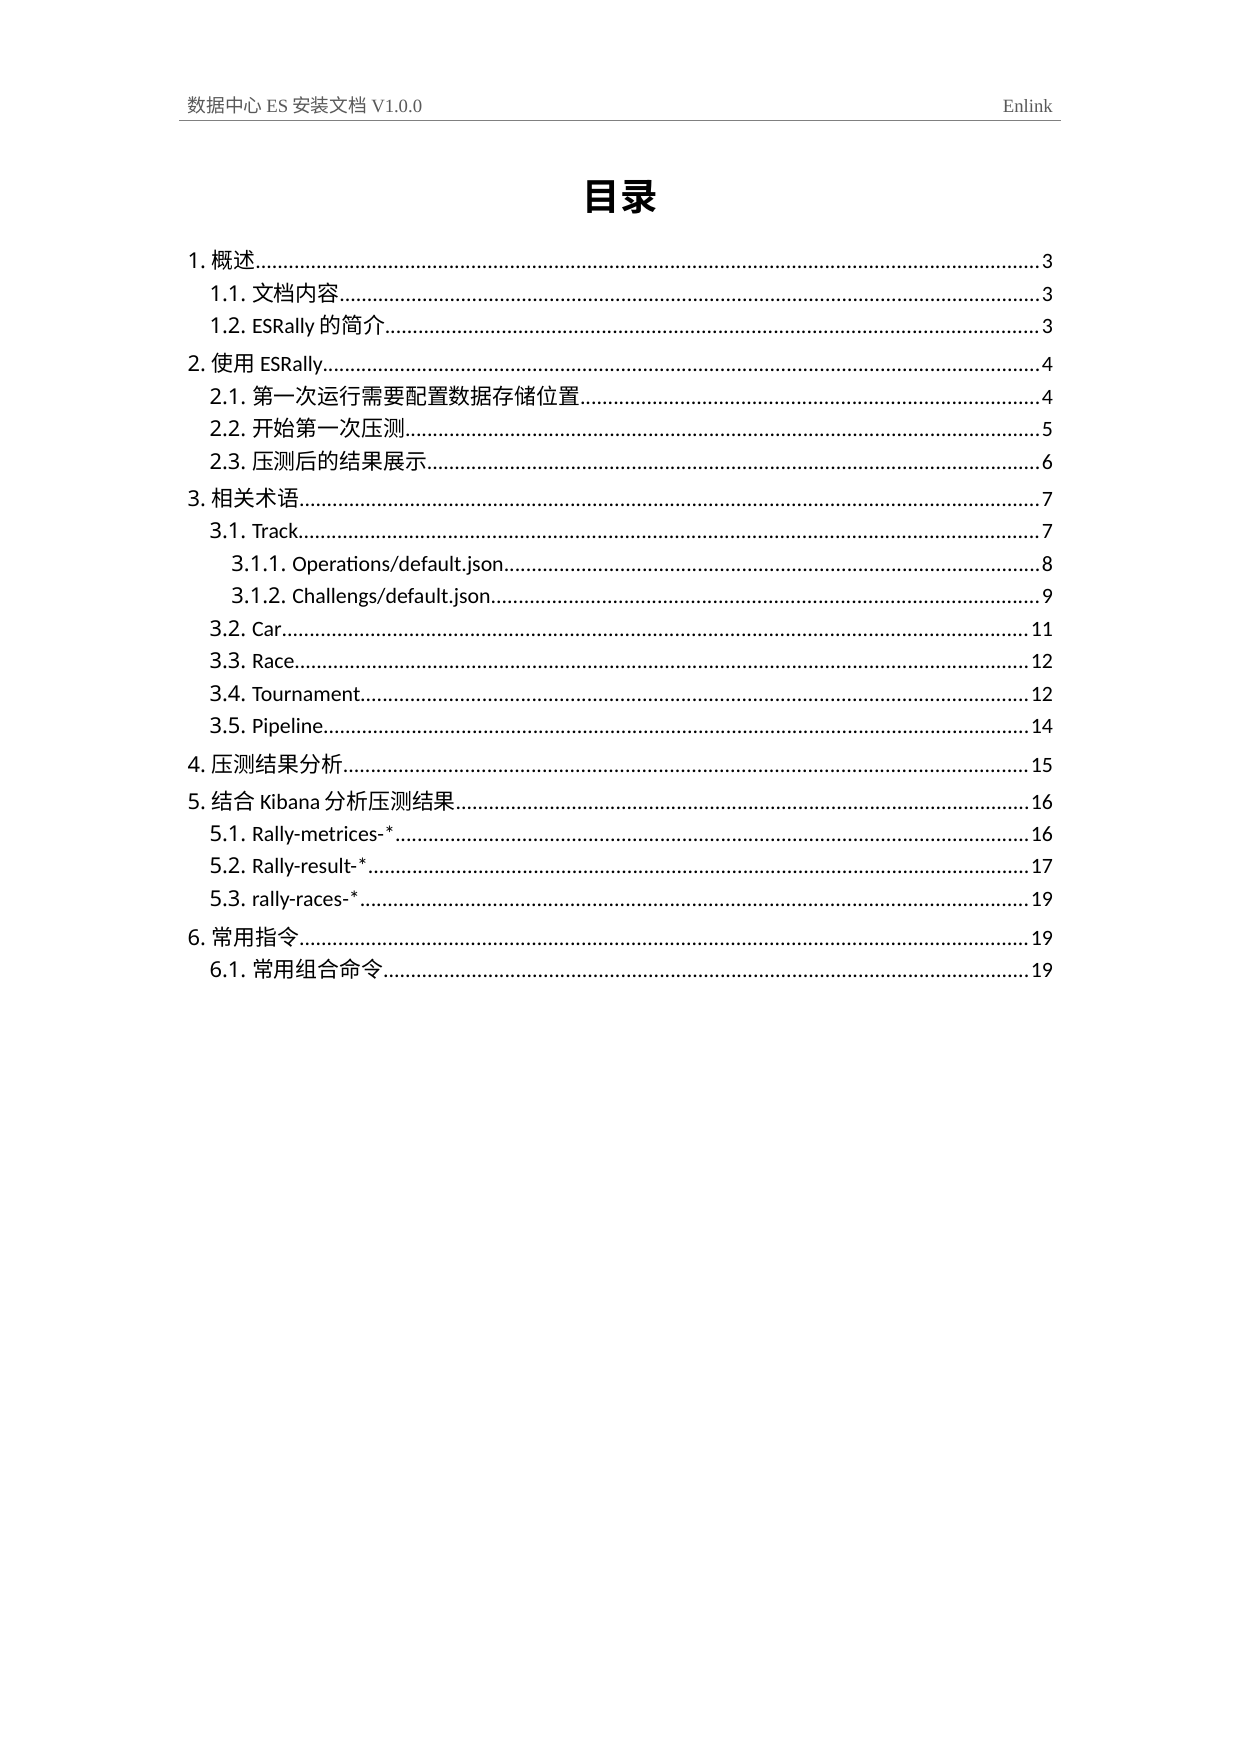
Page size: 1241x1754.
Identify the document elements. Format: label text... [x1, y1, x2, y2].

text 3. 相关术语 7 [187, 481, 1053, 514]
text 5.3. rally-races-* 19 [209, 882, 1053, 914]
text 2.1. 第一次运行需要配置数据存储位置 4 [209, 378, 1053, 411]
text 2.2. 开始第一次压测 5 [209, 411, 1053, 443]
text 2. 使用ESRally 4 [187, 346, 1053, 378]
text 1. 概述 3 [187, 243, 1053, 276]
text 5. 结合Kibana分析压测结果 16 [187, 784, 1053, 817]
text 3.1. Track 7 [209, 514, 1053, 546]
text 6.1. 常用组合命令 19 [209, 952, 1053, 984]
text 3.1.1. Operations/default.json 8 [231, 546, 1053, 579]
text 目录 [187, 162, 1053, 227]
text 3.1.2. Challengs/default.json 9 [231, 579, 1053, 611]
text 1.1. 文档内容 3 [209, 276, 1053, 308]
text 1.2. ESRally的简介 3 [209, 308, 1053, 341]
text 4. 压测结果分析 15 [187, 746, 1053, 779]
text 5.1. Rally-metrices-* 16 [209, 817, 1053, 849]
text 6. 常用指令 19 [187, 919, 1053, 952]
text 3.2. Car 11 [209, 611, 1053, 644]
text 3.3. Race 12 [209, 644, 1053, 676]
text 3.5. Pipeline 14 [209, 709, 1053, 741]
text 5.2. Rally-result-* 17 [209, 849, 1053, 882]
text 2.3. 压测后的结果展示 6 [209, 443, 1053, 476]
text 3.4. Tournament 12 [209, 676, 1053, 709]
